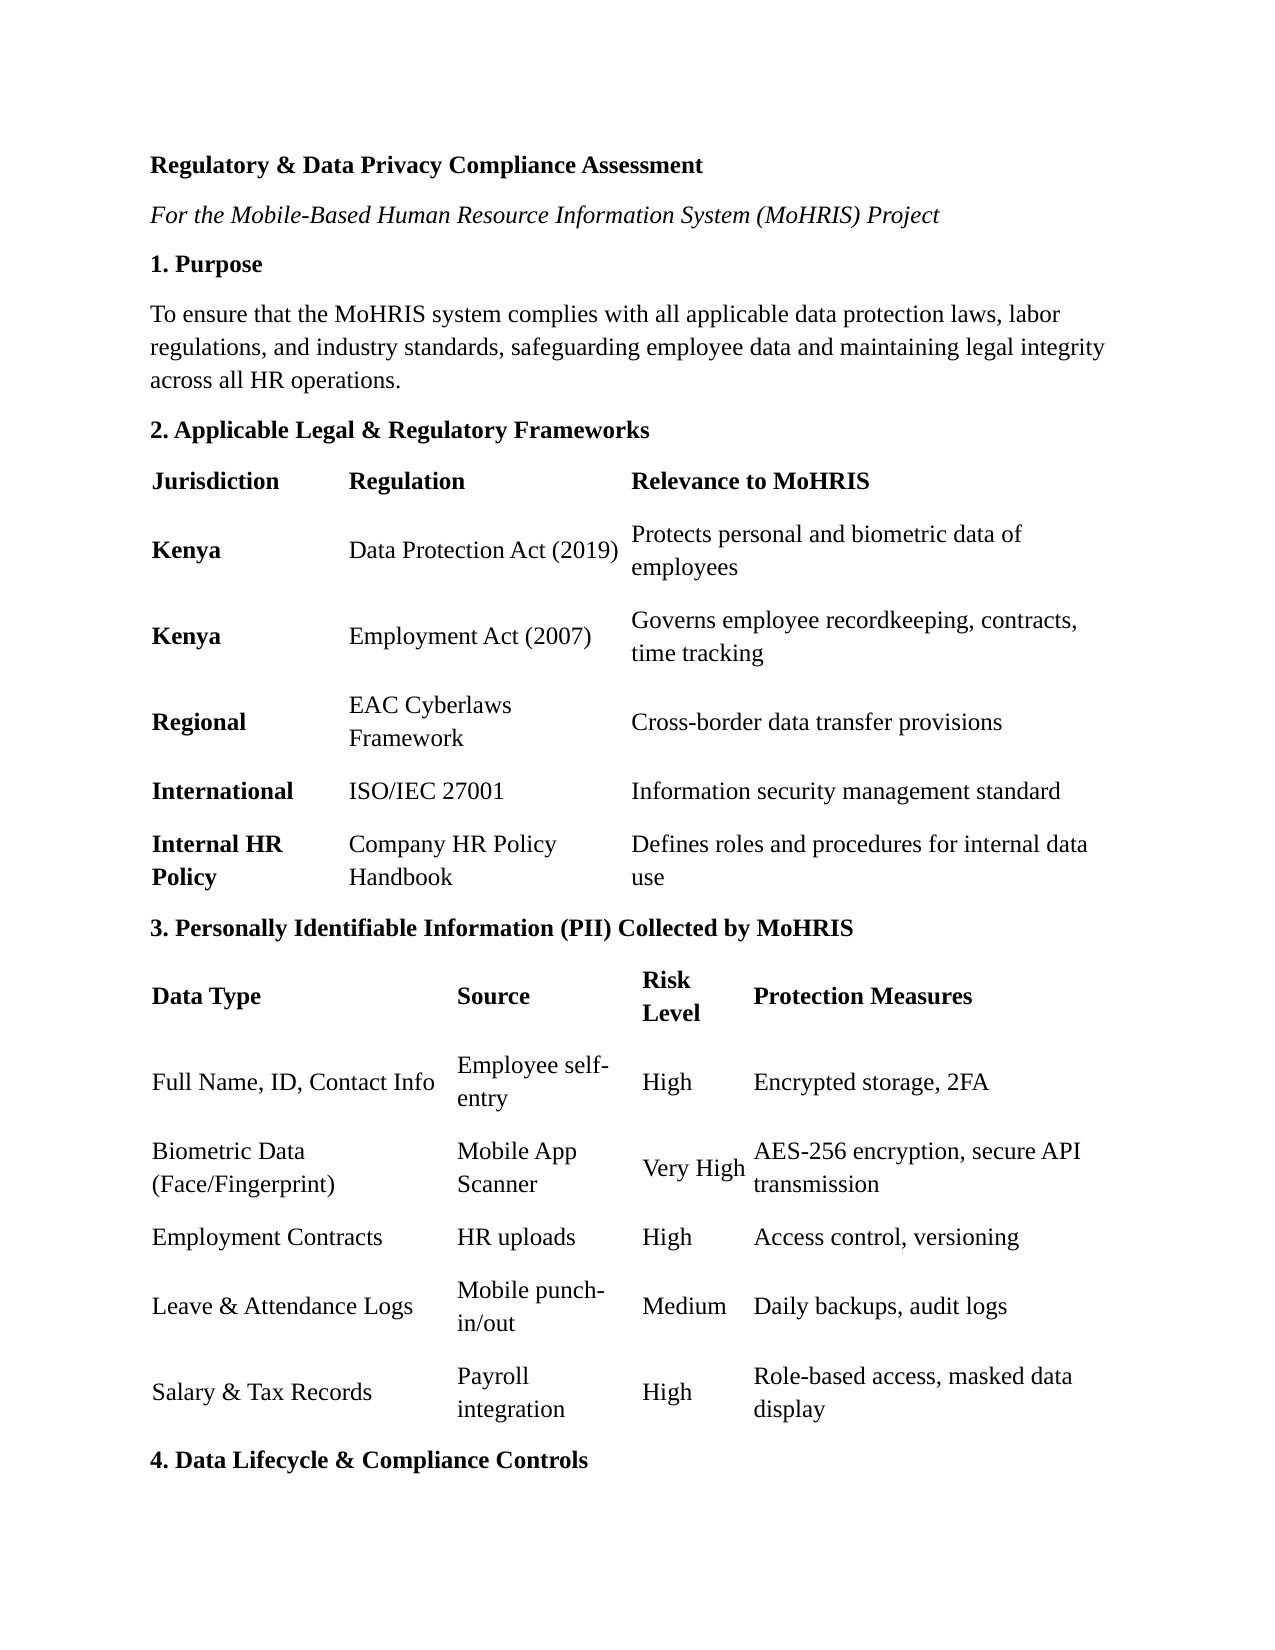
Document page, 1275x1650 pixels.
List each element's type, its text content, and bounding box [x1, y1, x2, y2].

table_cell Mobile punch-in/out [455, 1274, 641, 1359]
table_header Source [455, 963, 641, 1049]
table_header Relevance to MoHRIS [630, 465, 1125, 517]
table_cell Mobile App Scanner [455, 1135, 641, 1221]
table_cell Kenya [150, 517, 347, 603]
table_cell AES-256 encryption, secure API transmission [752, 1135, 1125, 1221]
table_cell Very High [641, 1135, 752, 1221]
table_cell HR uploads [455, 1221, 641, 1273]
table_header Data Type [150, 963, 455, 1049]
table_cell Information security management standard [630, 775, 1125, 828]
table_cell Leave & Attendance Logs [150, 1274, 455, 1359]
table_header Regulation [347, 465, 629, 517]
table_cell Company HR Policy Handbook [347, 828, 629, 913]
table_cell Internal HR Policy [150, 828, 347, 913]
table_cell Data Protection Act (2019) [347, 517, 629, 603]
table_cell Daily backups, audit logs [752, 1274, 1125, 1359]
table_cell Cross-border data transfer provisions [630, 689, 1125, 775]
table_cell High [641, 1049, 752, 1135]
table_header Jurisdiction [150, 465, 347, 517]
table_cell Salary & Tax Records [150, 1359, 455, 1445]
table_cell Access control, versioning [752, 1221, 1125, 1273]
table_cell Kenya [150, 603, 347, 689]
table_header Risk Level [641, 963, 752, 1049]
text For the Mobile-Based Human Resource Information System (MoHRIS) Project [150, 200, 1125, 228]
table_cell Payroll integration [455, 1359, 641, 1445]
table_cell Governs employee recordkeeping, contracts, time tracking [630, 603, 1125, 689]
table_cell High [641, 1359, 752, 1445]
text 4. Data Lifecycle & Compliance Controls [150, 1445, 1125, 1474]
table_cell ISO/IEC 27001 [347, 775, 629, 828]
table_cell Regional [150, 689, 347, 775]
table_cell Employee self-entry [455, 1049, 641, 1135]
table_cell Protects personal and biometric data of employees [630, 517, 1125, 603]
text 3. Personally Identifiable Information (PII) Collected by MoHRIS [150, 913, 1125, 942]
table_cell Employment Contracts [150, 1221, 455, 1273]
table_cell EAC Cyberlaws Framework [347, 689, 629, 775]
table_header Protection Measures [752, 963, 1125, 1049]
table_cell International [150, 775, 347, 828]
table_cell Employment Act (2007) [347, 603, 629, 689]
table_cell Encrypted storage, 2FA [752, 1049, 1125, 1135]
table_cell Role-based access, masked data display [752, 1359, 1125, 1445]
table_cell Full Name, ID, Contact Info [150, 1049, 455, 1135]
table_cell Medium [641, 1274, 752, 1359]
text 1. Purpose [150, 249, 1125, 278]
table_cell Defines roles and procedures for internal data use [630, 828, 1125, 913]
text Regulatory & Data Privacy Compliance Assessment [150, 150, 1125, 179]
text 2. Applicable Legal & Regulatory Frameworks [150, 415, 1125, 443]
text To ensure that the MoHRIS system complies with all applicable data protection laws, labor regulations, and industry standards, safeguarding employee data and maintaining legal integrity across all HR operations. [150, 299, 1125, 394]
table_cell Biometric Data (Face/Fingerprint) [150, 1135, 455, 1221]
table_cell High [641, 1221, 752, 1273]
